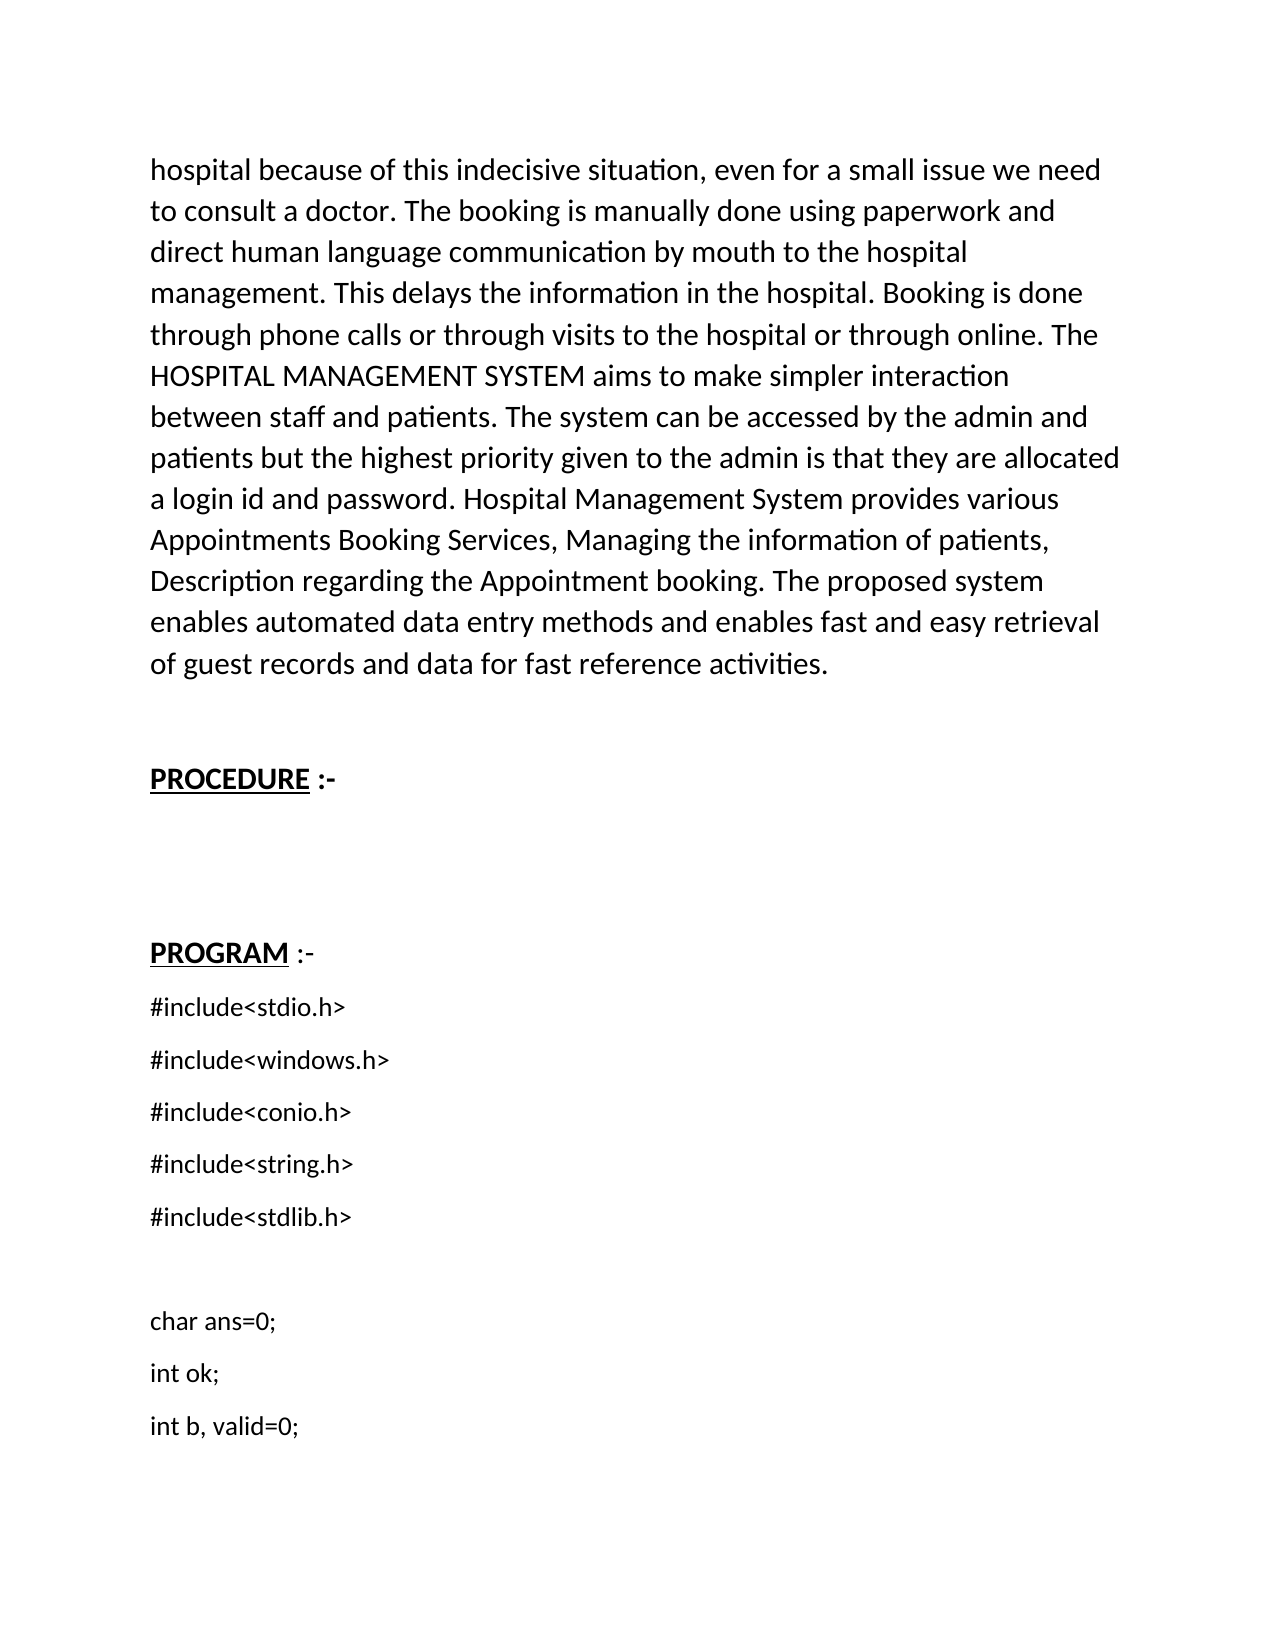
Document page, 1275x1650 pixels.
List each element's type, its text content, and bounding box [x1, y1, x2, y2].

text PROGRAM :- [150, 933, 1125, 971]
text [150, 150, 1125, 682]
text #include<stdlib.h> [150, 1200, 1125, 1233]
text #include<stdio.h> [150, 991, 1125, 1024]
text int ok; [150, 1357, 1125, 1390]
text PROCEDURE :- [150, 759, 1125, 797]
text #include<string.h> [150, 1147, 1125, 1181]
text #include<windows.h> [150, 1043, 1125, 1076]
text int b, valid=0; [150, 1409, 1125, 1442]
text #include<conio.h> [150, 1095, 1125, 1128]
text char ans=0; [150, 1304, 1125, 1337]
